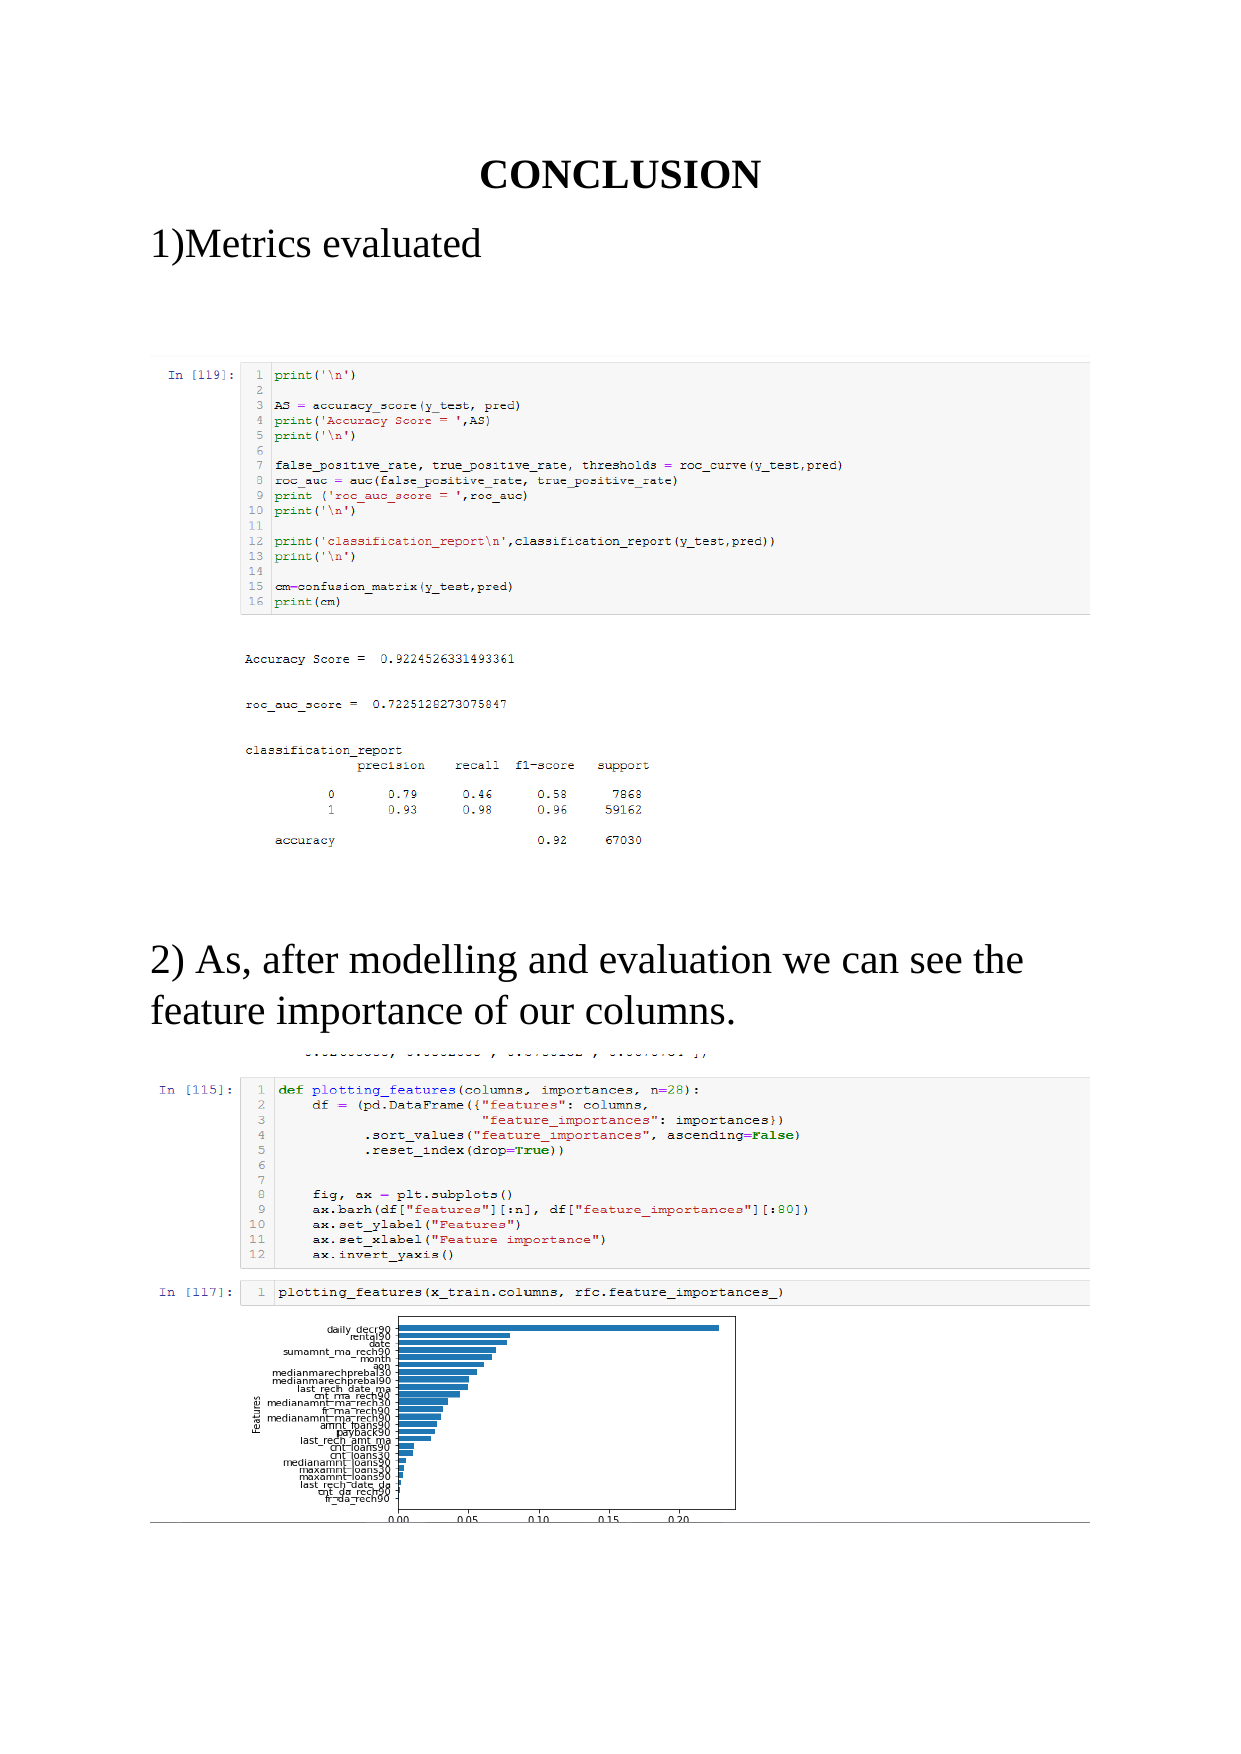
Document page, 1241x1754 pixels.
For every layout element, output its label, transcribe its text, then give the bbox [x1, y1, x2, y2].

text 2) As, after modelling and evaluation we can see the feature importance of our columns. [150, 934, 1090, 1034]
picture [150, 1054, 1090, 1523]
text 1)Metrics evaluated [150, 218, 1090, 266]
picture [150, 355, 1091, 847]
text CONCLUSION [150, 150, 1090, 198]
